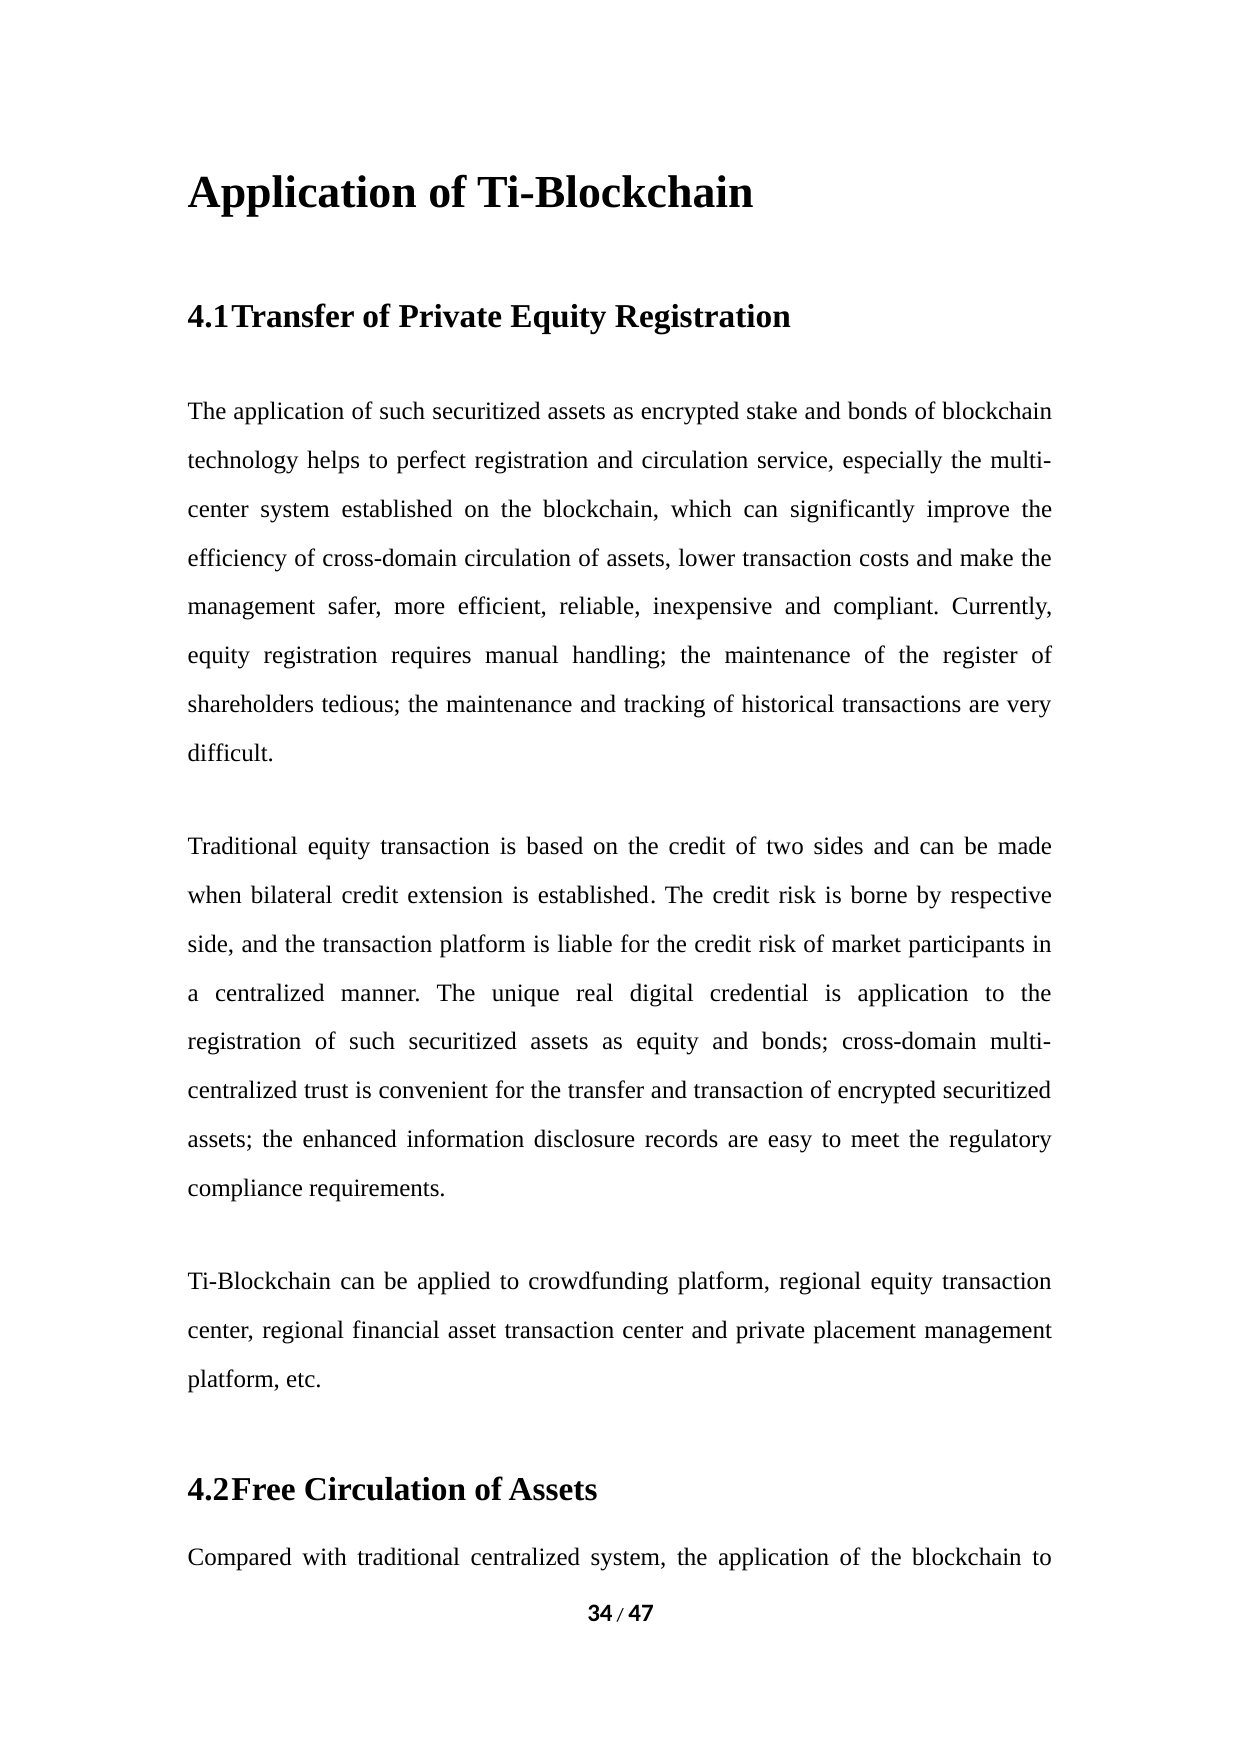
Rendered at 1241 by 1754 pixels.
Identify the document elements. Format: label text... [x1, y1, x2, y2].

text The application of such securitized assets as encrypted stake and bonds of blockchain technology helps to perfect registration and circulation service, especially the multi-center system established on the blockchain, which can significantly improve the efficiency of cross-domain circulation of assets, lower transaction costs and make the management safer, more efficient, reliable, inexpensive and compliant. Currently, equity registration requires manual handling; the maintenance of the register of shareholders tedious; the maintenance and tracking of historical transactions are very difficult. [187, 394, 1053, 768]
text 4.2 Free Circulation of Assets [187, 1456, 1053, 1521]
subtitle Application of Ti-Blockchain [187, 158, 1053, 223]
text Ti-Blockchain can be applied to crowdfunding platform, regional equity transaction center, regional financial asset transaction center and private placement management platform, etc. [187, 1264, 1053, 1394]
subtitle 4.1 Transfer of Private Equity Registration [187, 283, 1053, 348]
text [187, 1540, 1053, 1572]
text Traditional equity transaction is based on the credit of two sides and can be made when bilateral credit extension is established. The credit risk is borne by respective side, and the transaction platform is liable for the credit risk of market participants in a centralized manner. The unique real digital credential is application to the registration of such securitized assets as equity and bonds; cross-domain multi-centralized trust is convenient for the transfer and transaction of encrypted securitized assets; the enhanced information disclosure records are easy to meet the regulatory compliance requirements. [187, 829, 1053, 1203]
